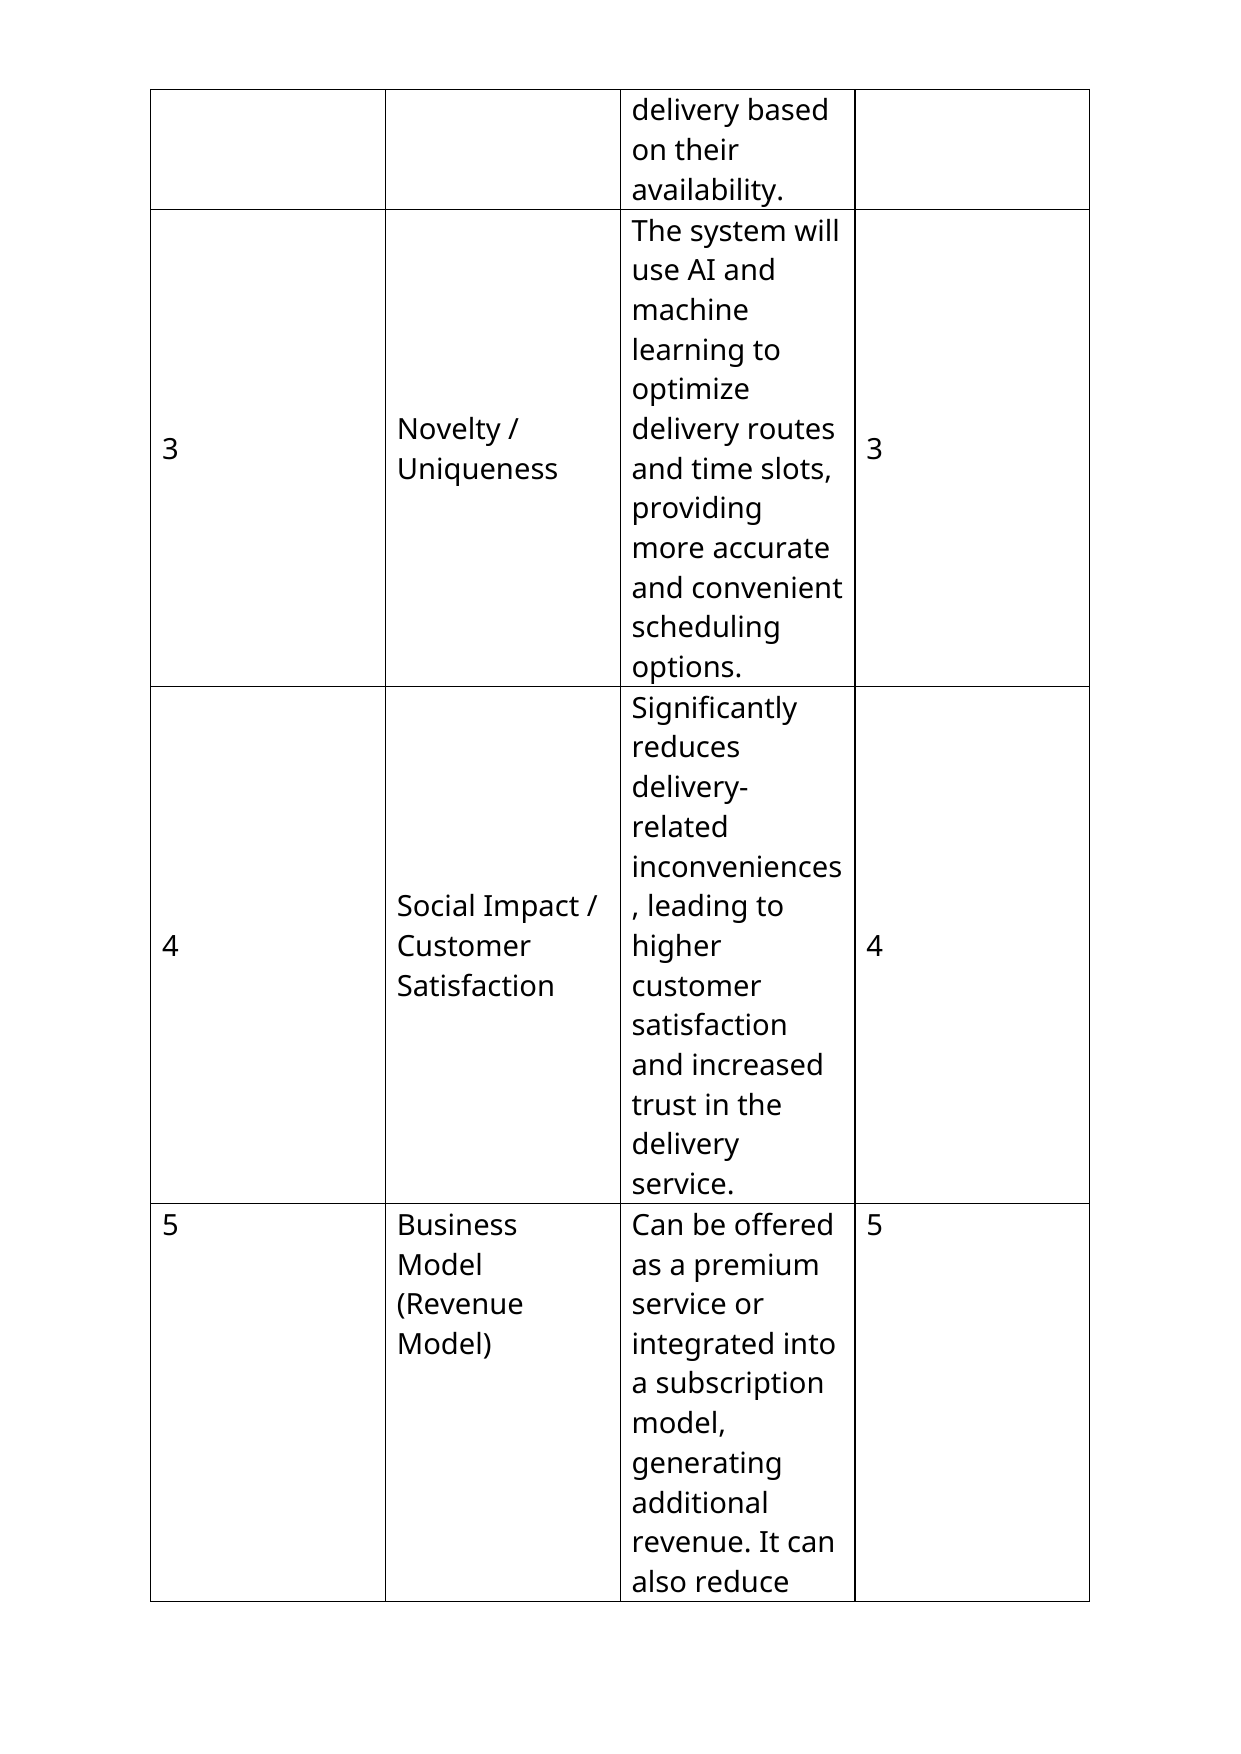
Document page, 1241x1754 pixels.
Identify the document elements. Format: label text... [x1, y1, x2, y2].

table_cell 5 [856, 1204, 1089, 1601]
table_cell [386, 90, 620, 209]
table_cell Social Impact / Customer Satisfaction [386, 687, 620, 1203]
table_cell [386, 1204, 620, 1601]
table_cell 2 [856, 90, 1089, 209]
table_cell 2 [151, 90, 385, 209]
table_cell 5 [151, 1204, 385, 1601]
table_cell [621, 1204, 854, 1601]
table_cell The system will use AI and machine learning to optimize delivery routes and time slots, providing more accurate and convenient scheduling options. [621, 210, 854, 686]
table_cell 4 [856, 687, 1089, 1203]
table_cell Novelty / Uniqueness [386, 210, 620, 686]
table_cell 3 [151, 210, 385, 686]
table_cell 4 [151, 687, 385, 1203]
table_cell 3 [856, 210, 1089, 686]
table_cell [621, 90, 854, 209]
table_cell Significantly reduces delivery-related inconveniences, leading to higher customer satisfaction and increased trust in the delivery service. [621, 687, 854, 1203]
